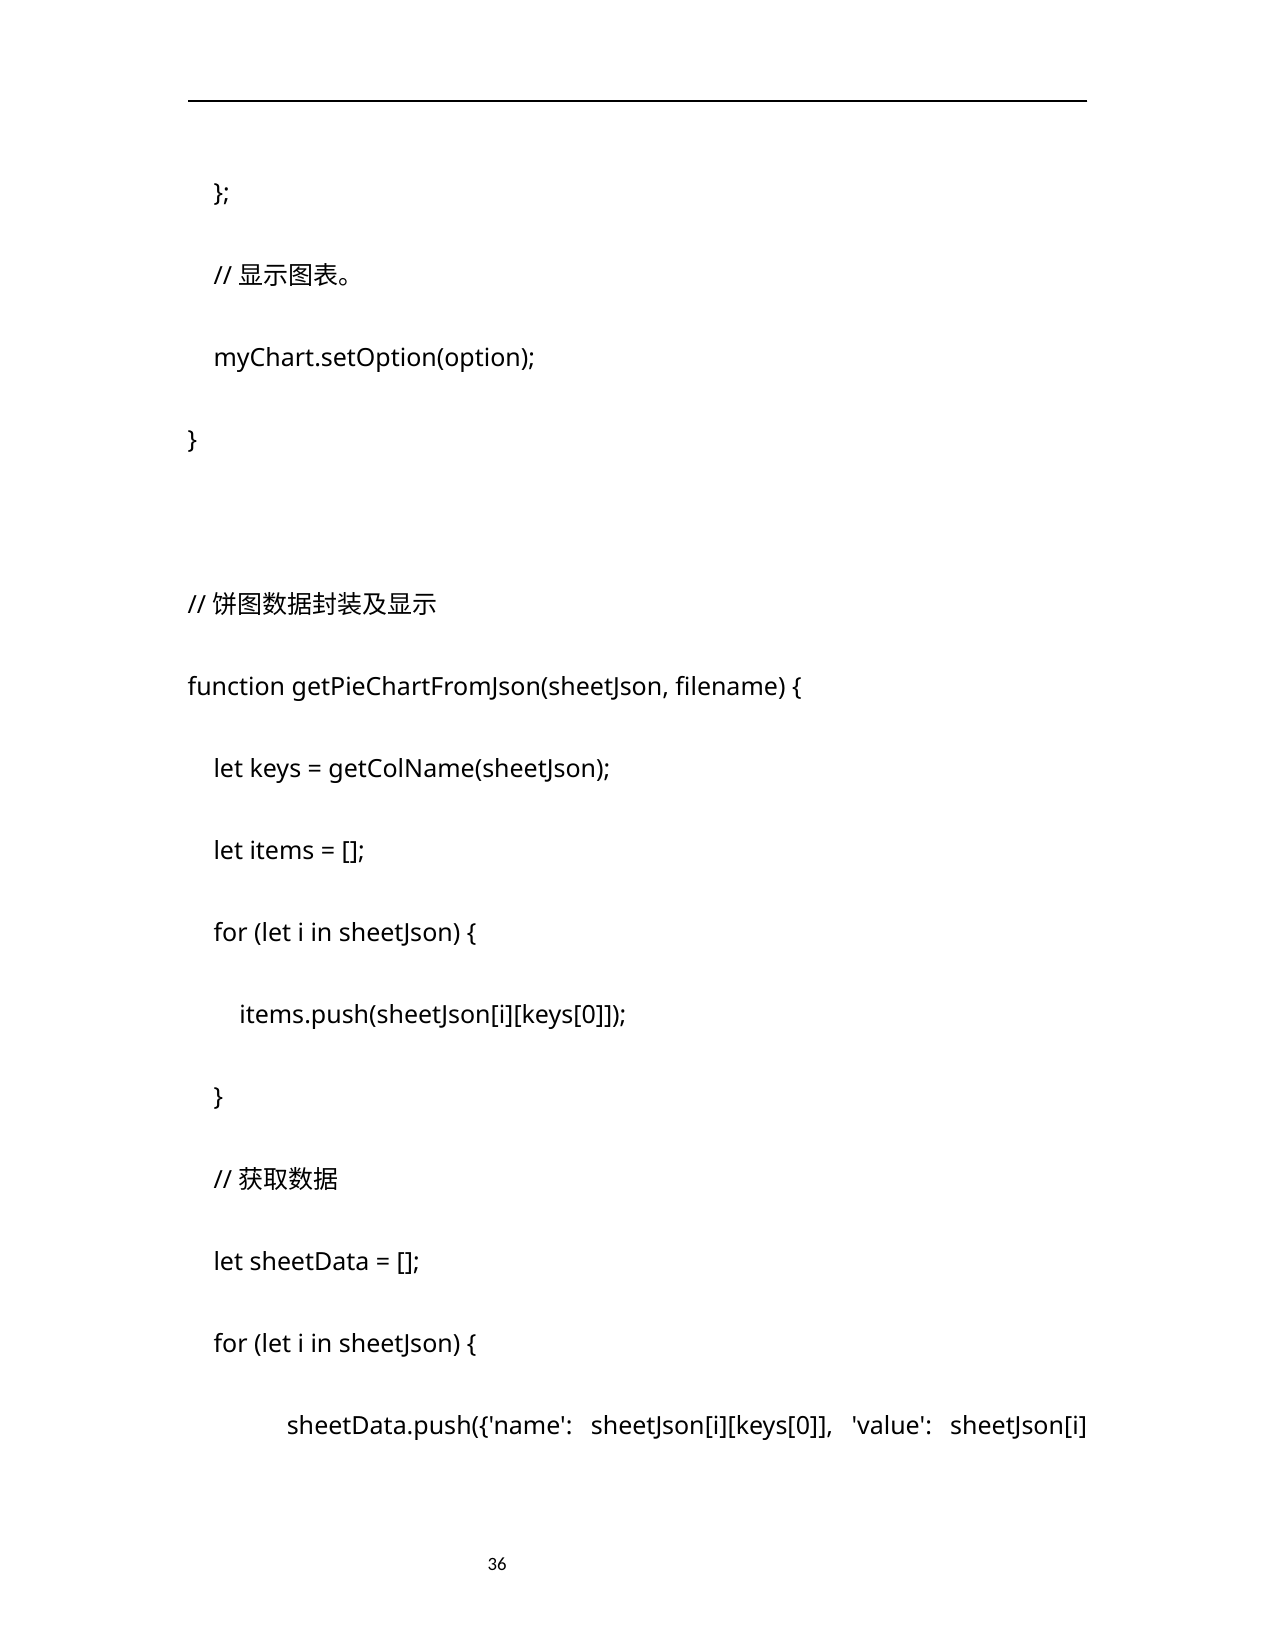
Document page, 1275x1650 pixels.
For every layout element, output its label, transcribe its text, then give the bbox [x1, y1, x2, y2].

text }; [187, 159, 1087, 224]
text let keys = getColName(sheetJson); [187, 735, 1087, 800]
text function getPieChartFromJson(sheetJson, filename) { [187, 653, 1087, 718]
text let sheetData = []; [187, 1228, 1087, 1293]
text for (let i in sheetJson) { [187, 899, 1087, 964]
text } [187, 406, 1087, 471]
text // 显示图表。 [187, 241, 1087, 306]
text // 获取数据 [187, 1145, 1087, 1210]
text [187, 1392, 1087, 1457]
text myChart.setOption(option); [187, 324, 1087, 389]
text let items = []; [187, 817, 1087, 882]
text items.push(sheetJson[i][keys[0]]); [187, 981, 1087, 1046]
text // 饼图数据封装及显示 [187, 570, 1087, 635]
text } [187, 1063, 1087, 1128]
text for (let i in sheetJson) { [187, 1310, 1087, 1375]
